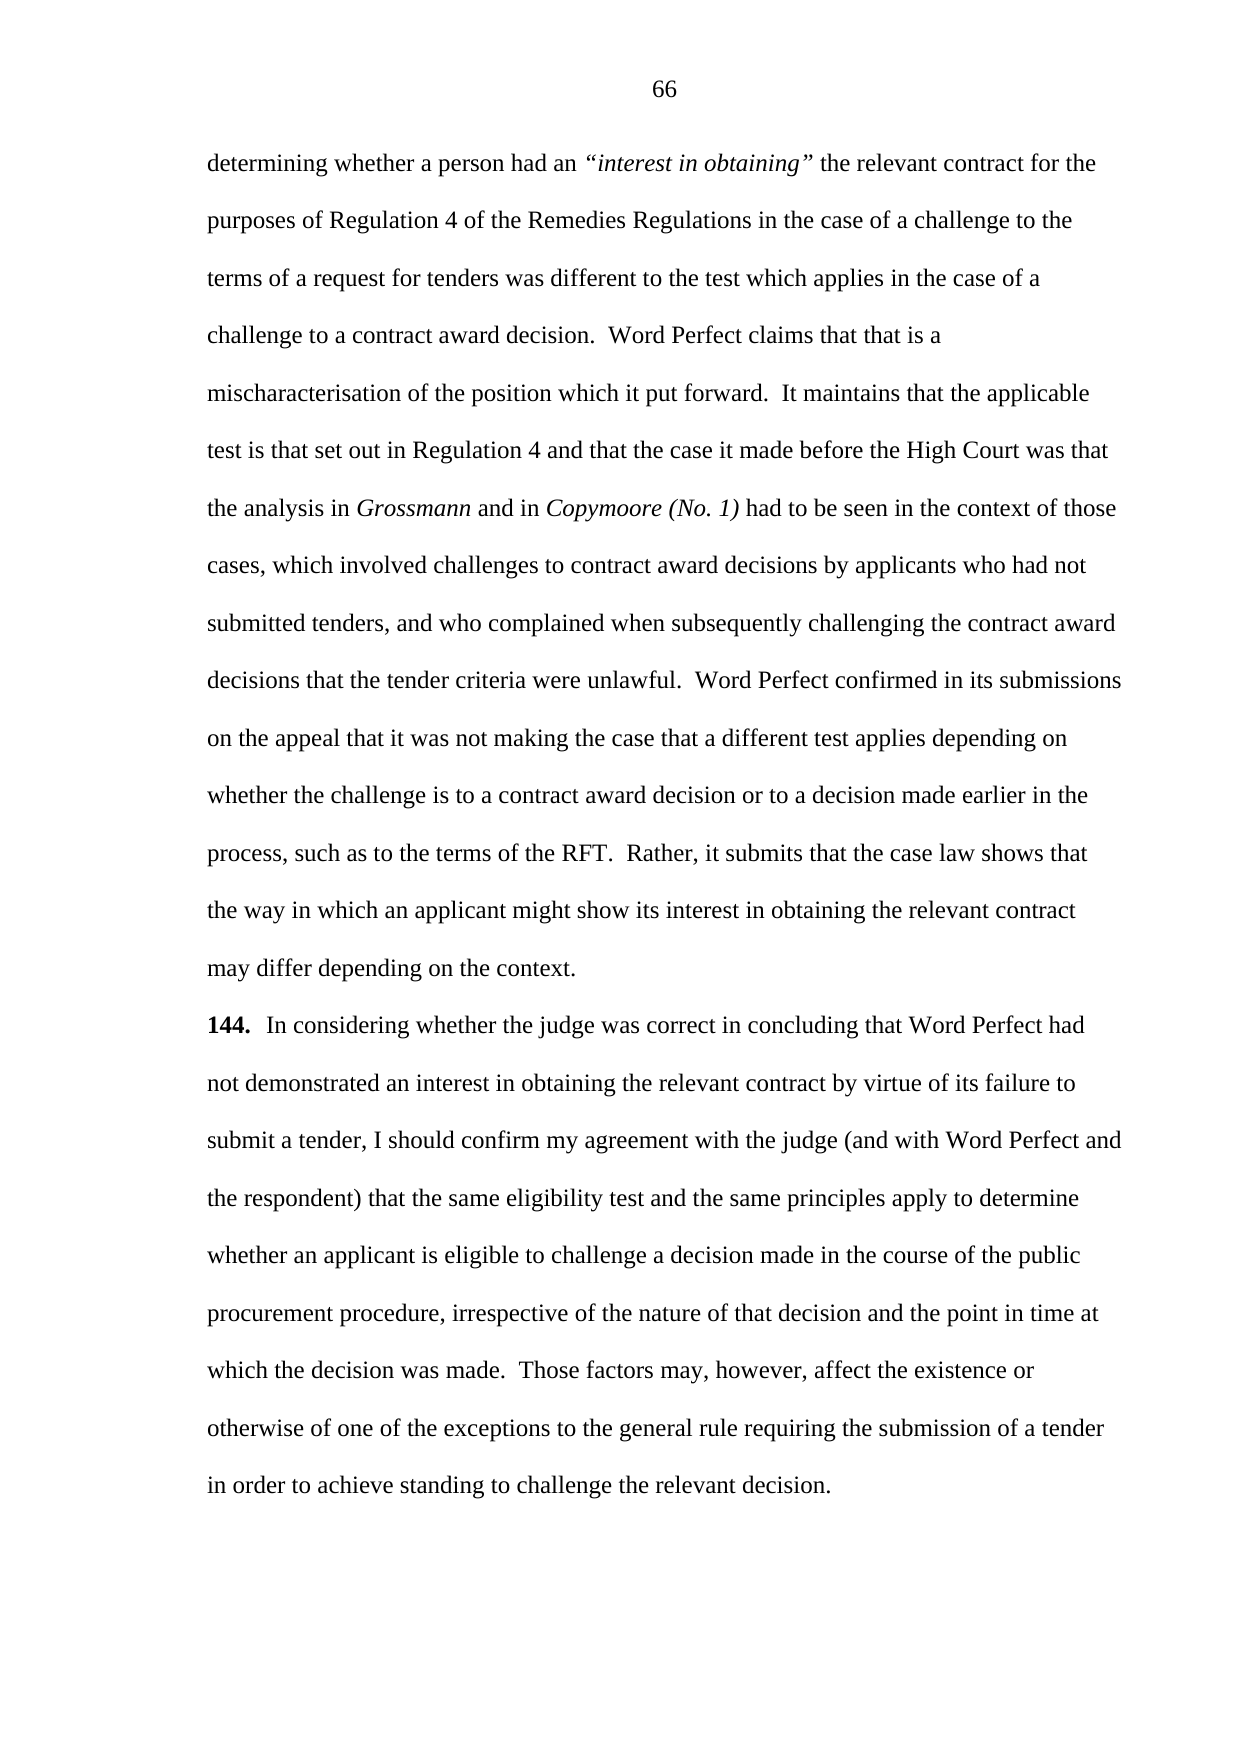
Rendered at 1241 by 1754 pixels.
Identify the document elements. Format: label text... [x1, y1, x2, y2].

list In considering whether the judge was correct in concluding that Word Perfect had not demonstrated an interest in obtaining the relevant contract by virtue of its failure to submit a tender, I should confirm my agreement with the judge (and with Word Perfect and the respondent) that the same eligibility test and the same principles apply to determine whether an applicant is eligible to challenge a decision made in the course of the public procurement procedure, irrespective of the nature of that decision and the point in time at which the decision was made. Those factors may, however, affect the existence or otherwise of one of the exceptions to the general rule requiring the submission of a tender in order to achieve standing to challenge the relevant decision. [207, 1010, 1122, 1499]
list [207, 148, 1122, 981]
